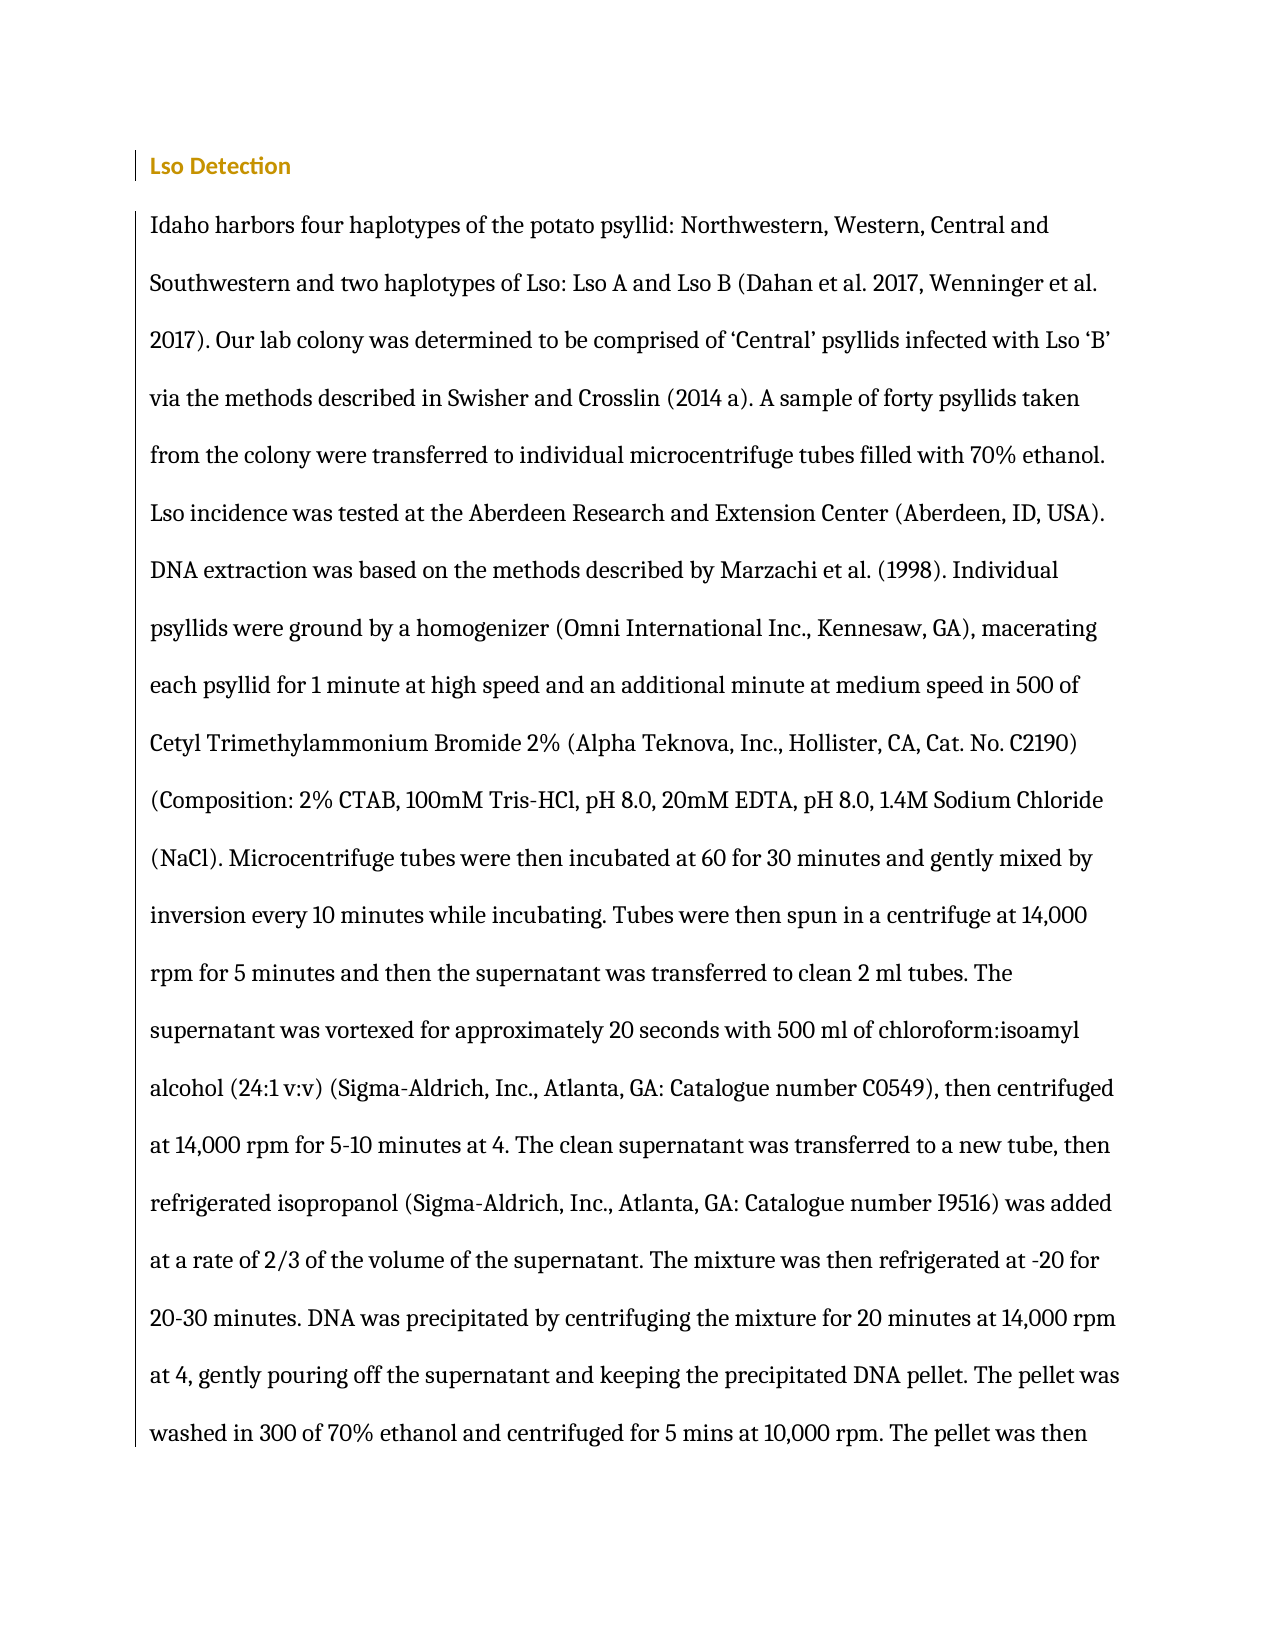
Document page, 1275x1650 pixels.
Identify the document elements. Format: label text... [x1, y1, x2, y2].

subtitle Lso Detection [150, 150, 1125, 181]
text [150, 211, 1125, 1447]
